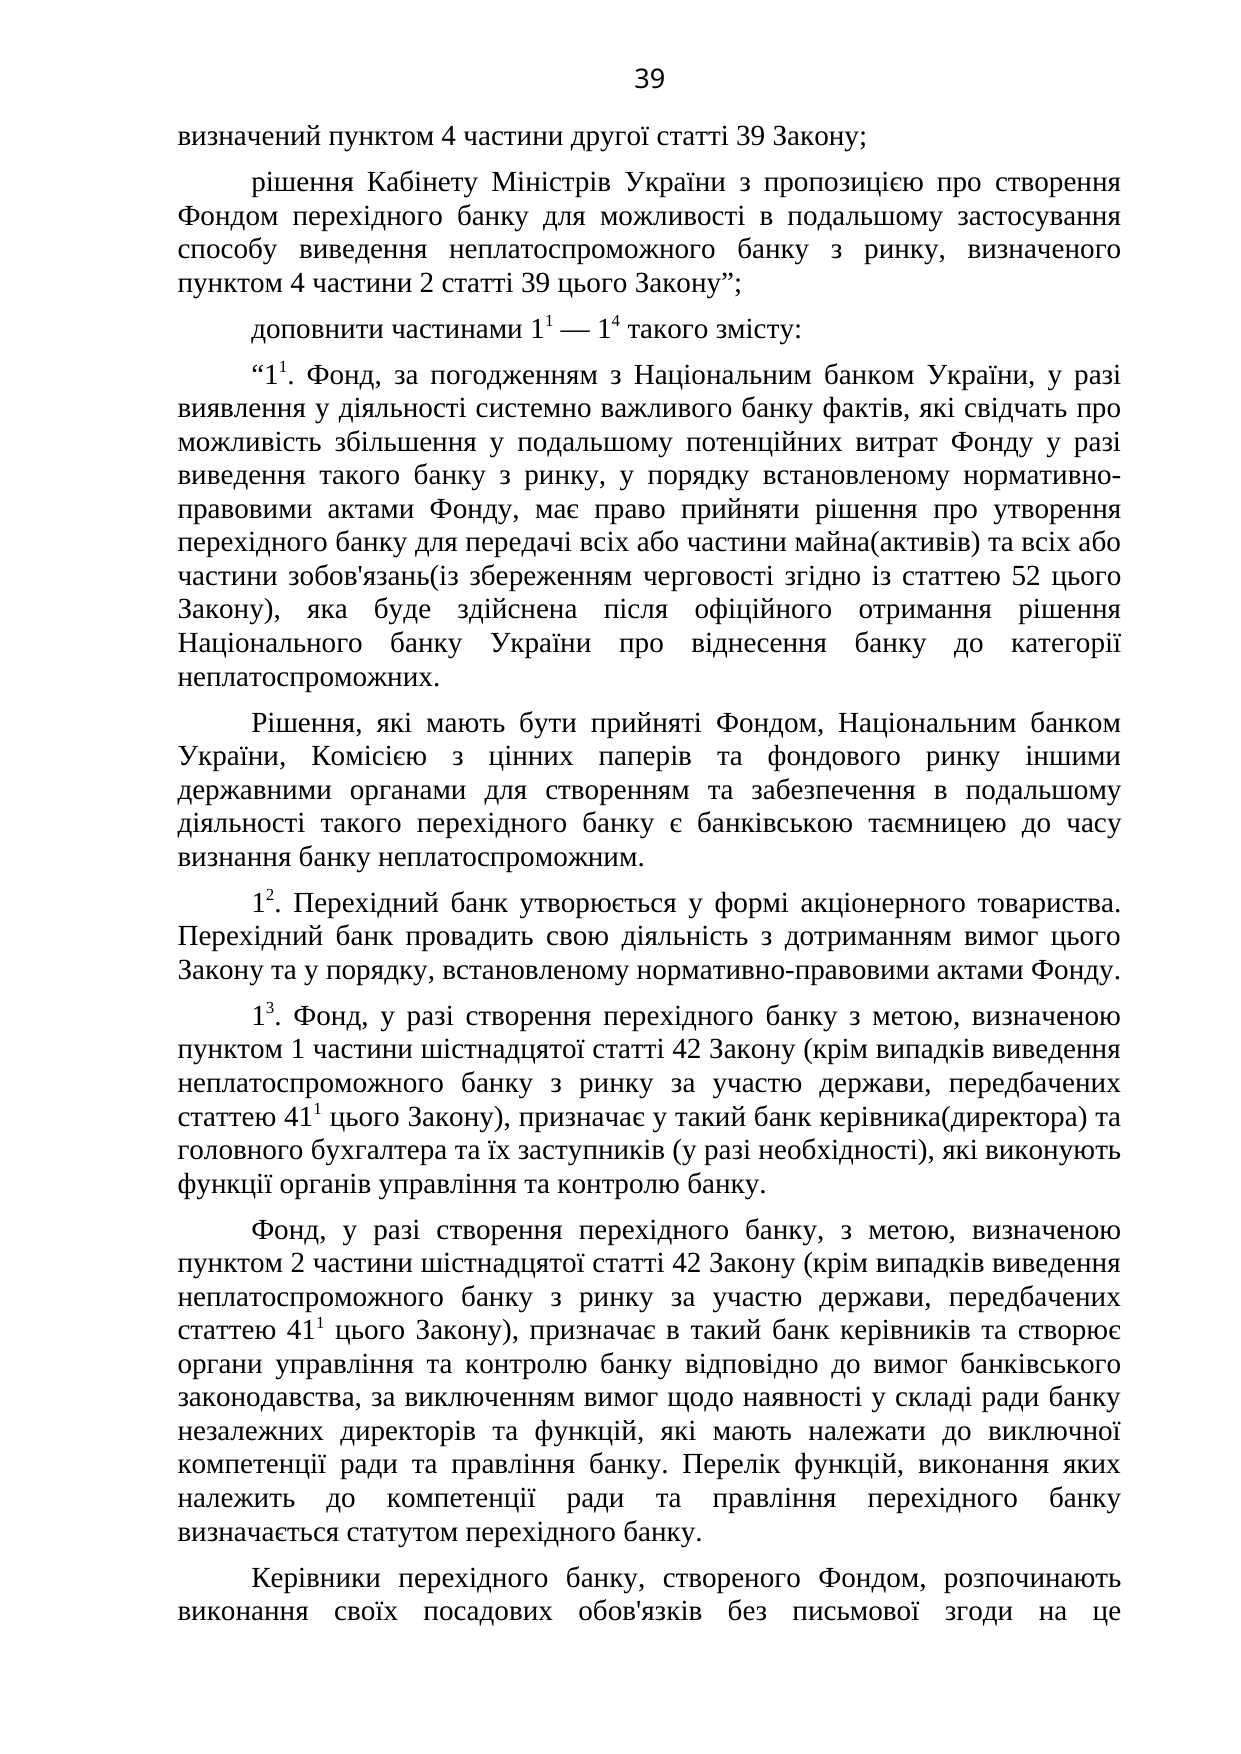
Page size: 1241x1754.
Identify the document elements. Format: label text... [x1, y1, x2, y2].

text Фонд, у разі створення перехідного банку, з метою, визначеною пунктом 2 частини шістнадцятої статті 42 Закону (крім випадків виведення неплатоспроможного банку з ринку за участю держави, передбачених статтею 411 цього Закону), призначає в такий банк керівників та створює органи управління та контролю банку відповідно до вимог банківського законодавства, за виключенням вимог щодо наявності у складі ради банку незалежних директорів та функцій, які мають належати до виключної компетенції ради та правління банку. Перелік функцій, виконання яких належить до компетенції ради та правління перехідного банку визначається статутом перехідного банку. [177, 1212, 1122, 1547]
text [177, 1560, 1122, 1627]
text “11. Фонд, за погодженням з Національним банком України, у разі виявлення у діяльності системно важливого банку фактів, які свідчать про можливість збільшення у подальшому потенційних витрат Фонду у разі виведення такого банку з ринку, у порядку встановленому нормативно-правовими актами Фонду, має право прийняти рішення про утворення перехідного банку для передачі всіх або частини майна(активів) та всіх або частини зобов'язань(із збереженням черговості згідно із статтею 52 цього Закону), яка буде здійснена після офіційного отримання рішення Національного банку України про віднесення банку до категорії неплатоспроможних. [177, 357, 1122, 692]
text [177, 118, 1122, 152]
text 13. Фонд, у разі створення перехідного банку з метою, визначеною пунктом 1 частини шістнадцятої статті 42 Закону (крім випадків виведення неплатоспроможного банку з ринку за участю держави, передбачених статтею 411 цього Закону), призначає у такий банк керівника(директора) та головного бухгалтера та їх заступників (у разі необхідності), які виконують функції органів управління та контролю банку. [177, 998, 1122, 1199]
text Рішення, які мають бути прийняті Фондом, Національним банком України, Комісією з цінних паперів та фондового ринку іншими державними органами для створенням та забезпечення в подальшому діяльності такого перехідного банку є банківською таємницею до часу визнання банку неплатоспроможним. [177, 705, 1122, 872]
text доповнити частинами 11 — 14 такого змісту: [177, 311, 1122, 344]
text рішення Кабінету Міністрів України з пропозицією про створення Фондом перехідного банку для можливості в подальшому застосування способу виведення неплатоспроможного банку з ринку, визначеного пунктом 4 частини 2 статті 39 цього Закону”; [177, 164, 1122, 298]
text 12. Перехідний банк утворюється у формі акціонерного товариства. Перехідний банк провадить свою діяльність з дотриманням вимог цього Закону та у порядку, встановленому нормативно-правовими актами Фонду. [177, 885, 1122, 986]
